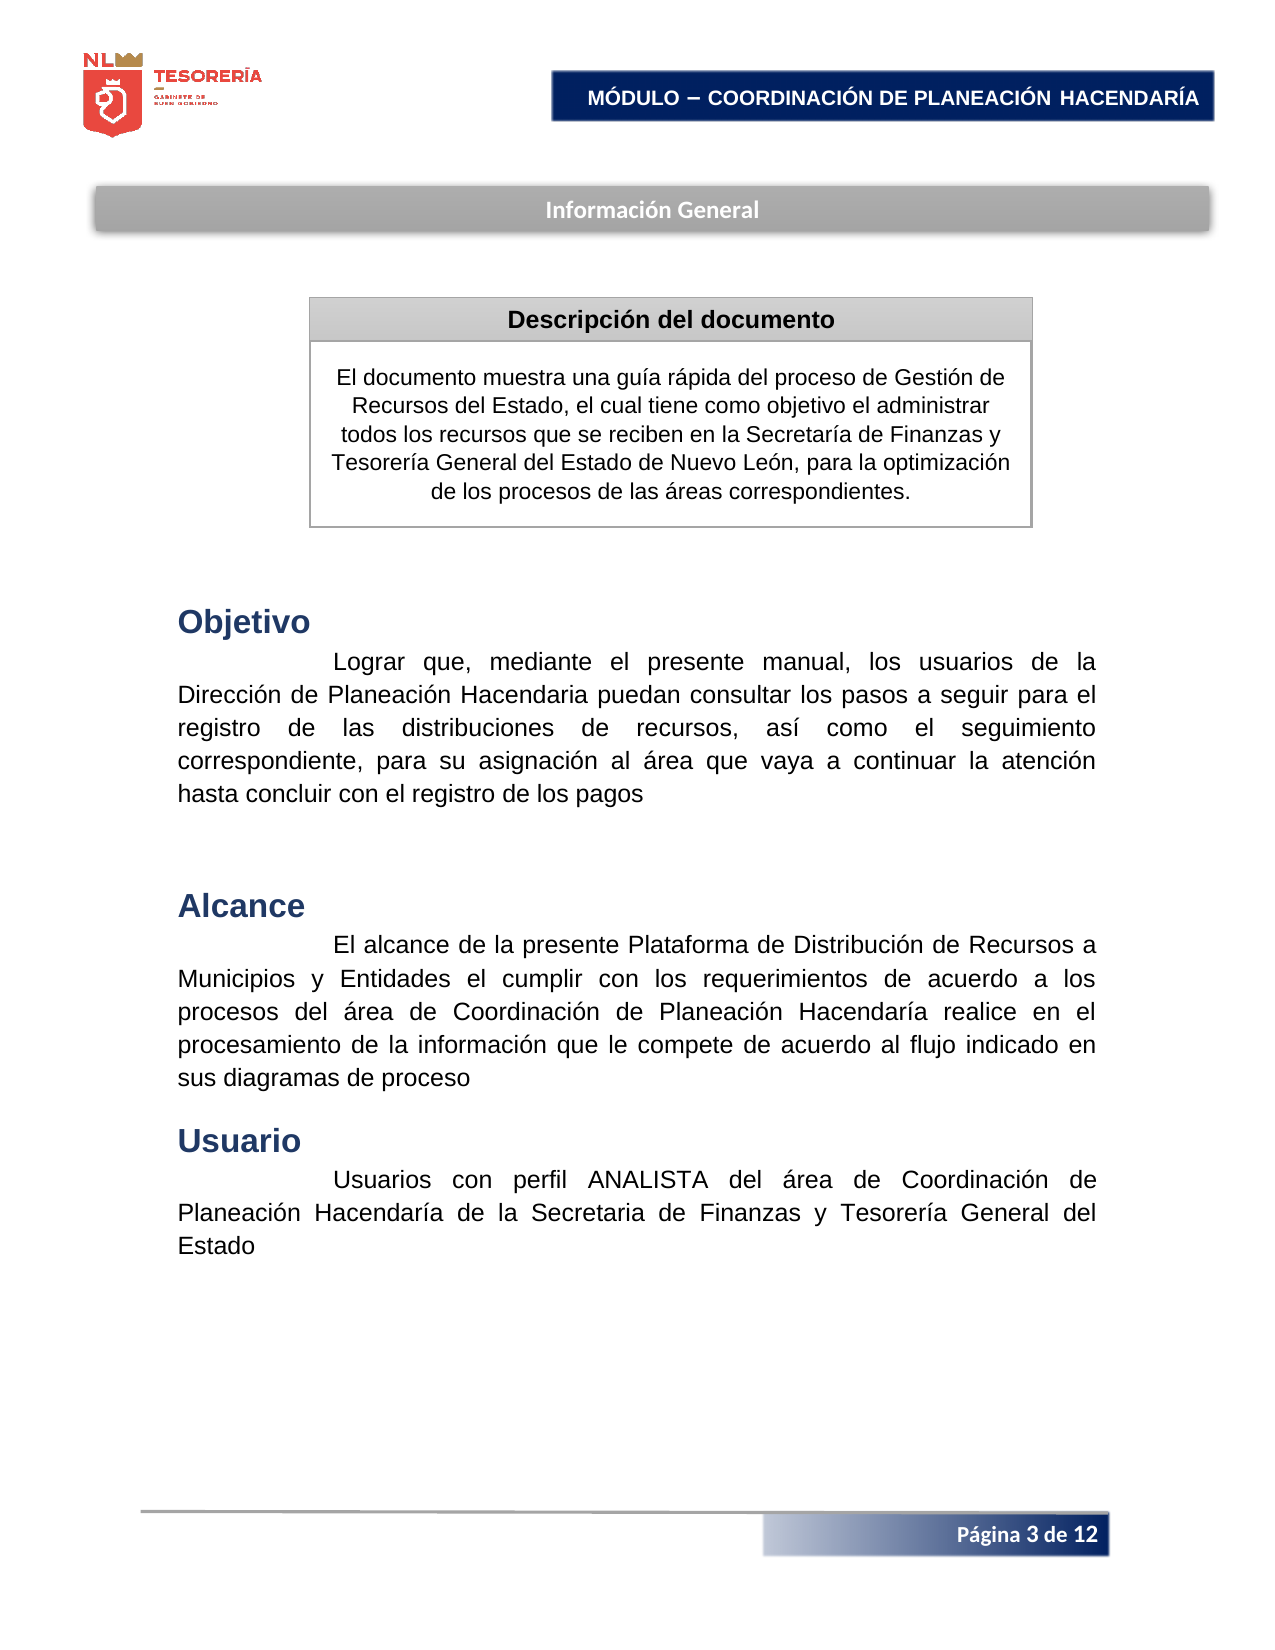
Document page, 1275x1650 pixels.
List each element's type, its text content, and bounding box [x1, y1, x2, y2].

picture [79, 43, 264, 140]
text Lograr que, mediante el presente manual, los usuarios de la Dirección de Planeación Hacendaria puedan consultar los pasos a seguir para el registro de las distribuciones de recursos, así como el seguimiento correspondiente, para su asignación al área que vaya a continuar la atención hasta concluir con el registro de los pagos [177, 647, 1098, 807]
subtitle Usuario [177, 1121, 1098, 1159]
text Usuarios con perfil ANALISTA del área de Coordinación de Planeación Hacendaría de la Secretaria de Finanzas y Tesorería General del Estado [177, 1165, 1098, 1259]
subtitle Objetivo [177, 602, 1098, 641]
subtitle Alcance [177, 886, 1098, 925]
text El alcance de la presente Plataforma de Distribución de Recursos a Municipios y Entidades el cumplir con los requerimientos de acuerdo a los procesos del área de Coordinación de Planeación Hacendaría realice en el procesamiento de la información que le compete de acuerdo al flujo indicado en sus diagramas de proceso [177, 931, 1098, 1091]
